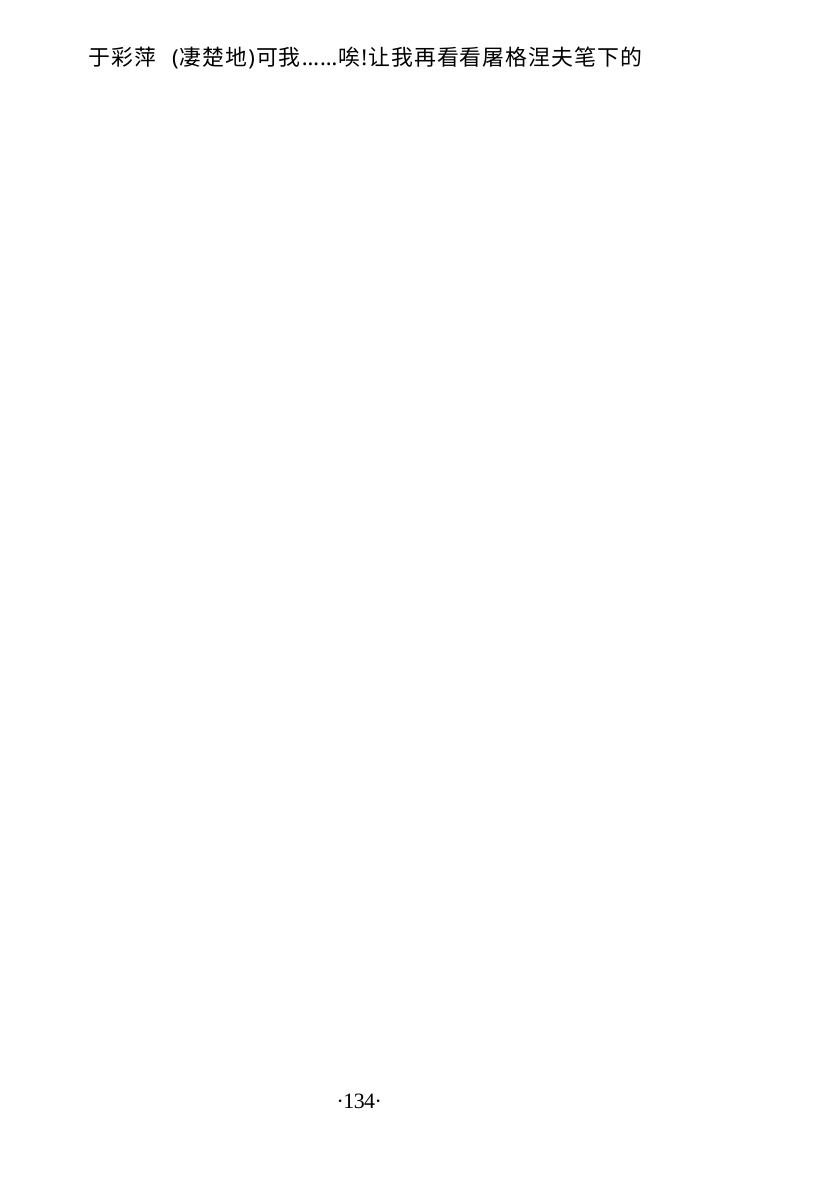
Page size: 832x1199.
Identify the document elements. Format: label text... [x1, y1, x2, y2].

text 于彩萍 (凄楚地)可我……唉!让我再看看屠格涅夫笔下的 [88, 42, 707, 71]
